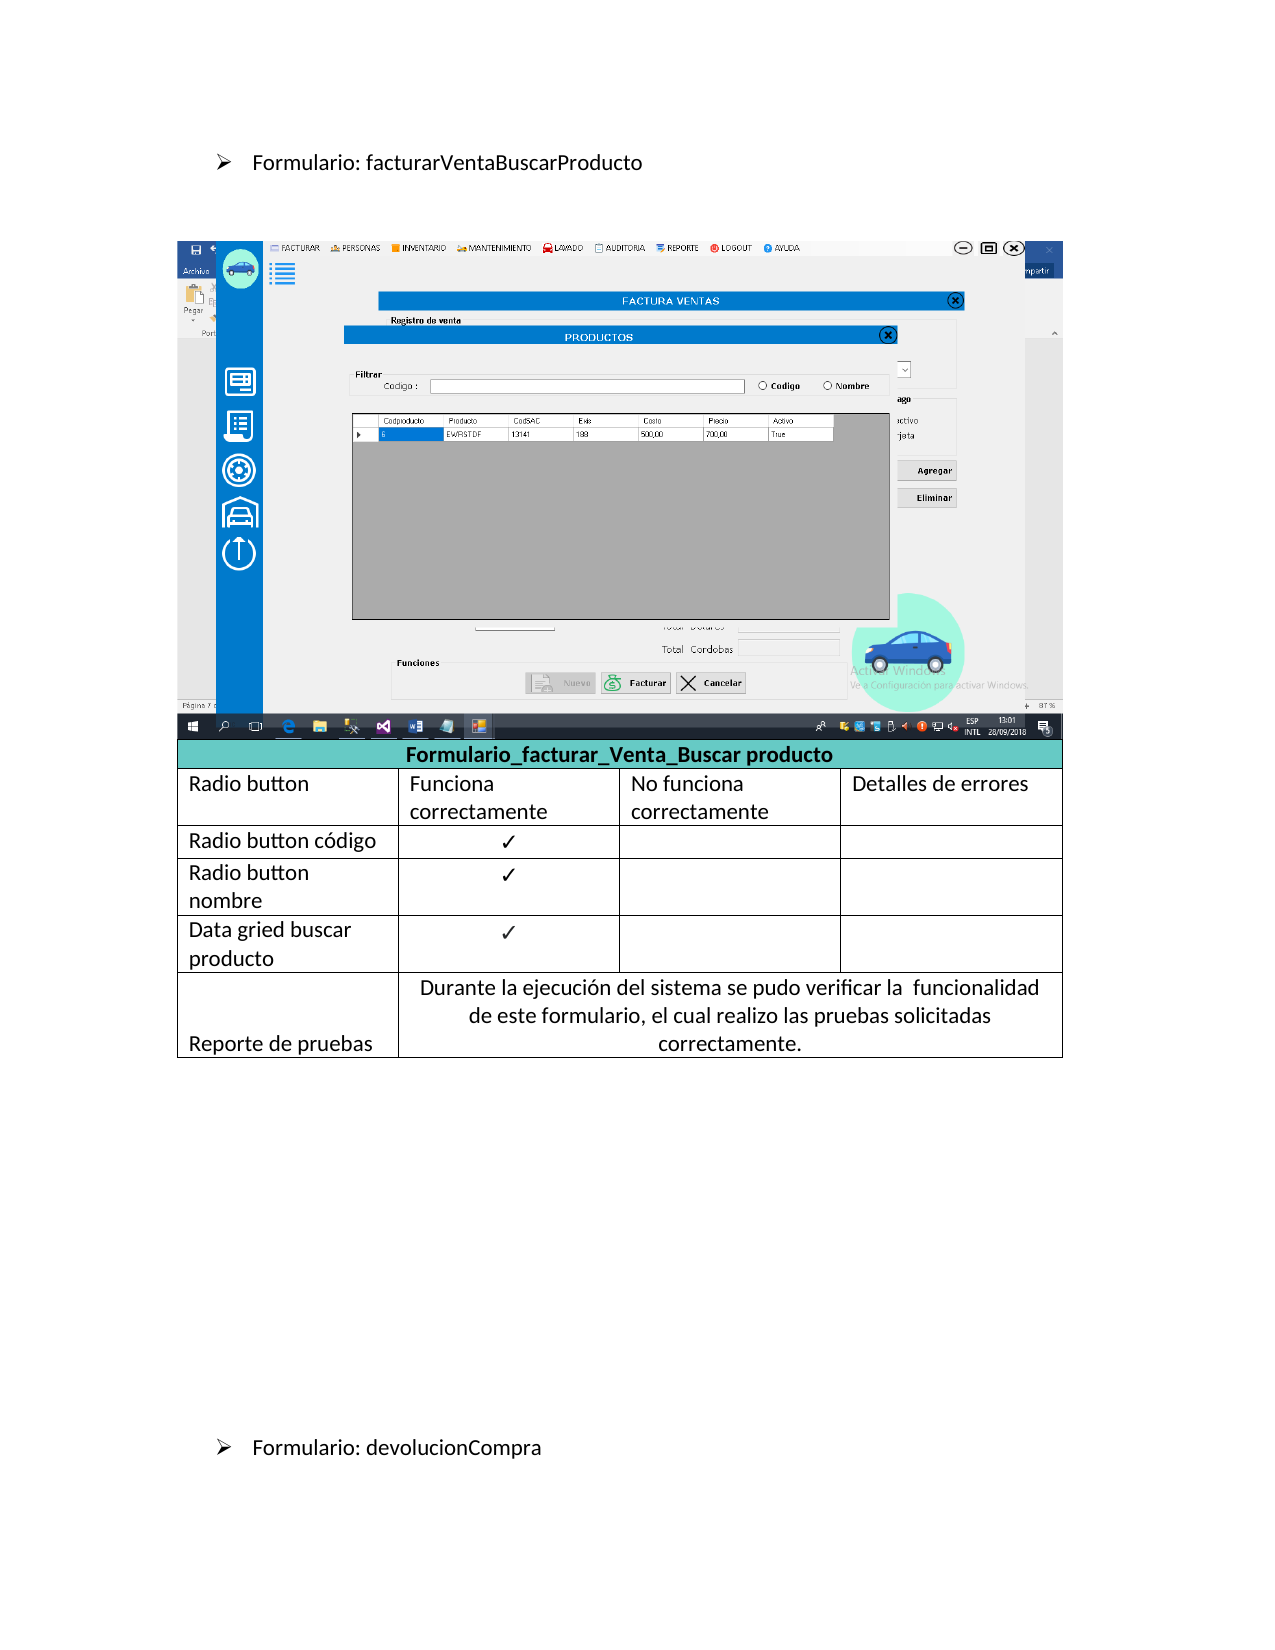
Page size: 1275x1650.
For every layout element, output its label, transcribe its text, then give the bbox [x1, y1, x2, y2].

table_cell ✓ [399, 859, 619, 914]
table_cell [620, 859, 840, 914]
table_cell [620, 916, 840, 972]
picture [177, 241, 1063, 739]
list Formulario: facturarVentaBuscarProducto [215, 148, 1098, 176]
table_cell ✓ [399, 916, 619, 972]
table_cell Funciona correctamente [399, 769, 619, 825]
table_cell Reporte de pruebas [178, 973, 398, 1057]
table_cell Detalles de errores [841, 769, 1062, 825]
table_cell Radio button [178, 769, 398, 825]
table_cell ✓ [399, 826, 619, 857]
table_header Formulario_facturar_Venta_Buscar producto [178, 740, 1062, 768]
table_cell [620, 826, 840, 857]
table_cell Data gried buscar producto [178, 916, 398, 972]
table_cell No funciona correctamente [620, 769, 840, 825]
table_cell Radio button código [178, 826, 398, 857]
table_cell [841, 916, 1062, 972]
table_cell [841, 826, 1062, 857]
table_cell Durante la ejecución del sistema se pudo verificar la funcionalidad de este formulario, el cual realizo las pruebas solicitadas correctamente. [399, 973, 1062, 1057]
table_cell [841, 859, 1062, 914]
list Formulario: devolucionCompra [215, 1433, 1098, 1461]
table_cell Radio button nombre [178, 859, 398, 914]
